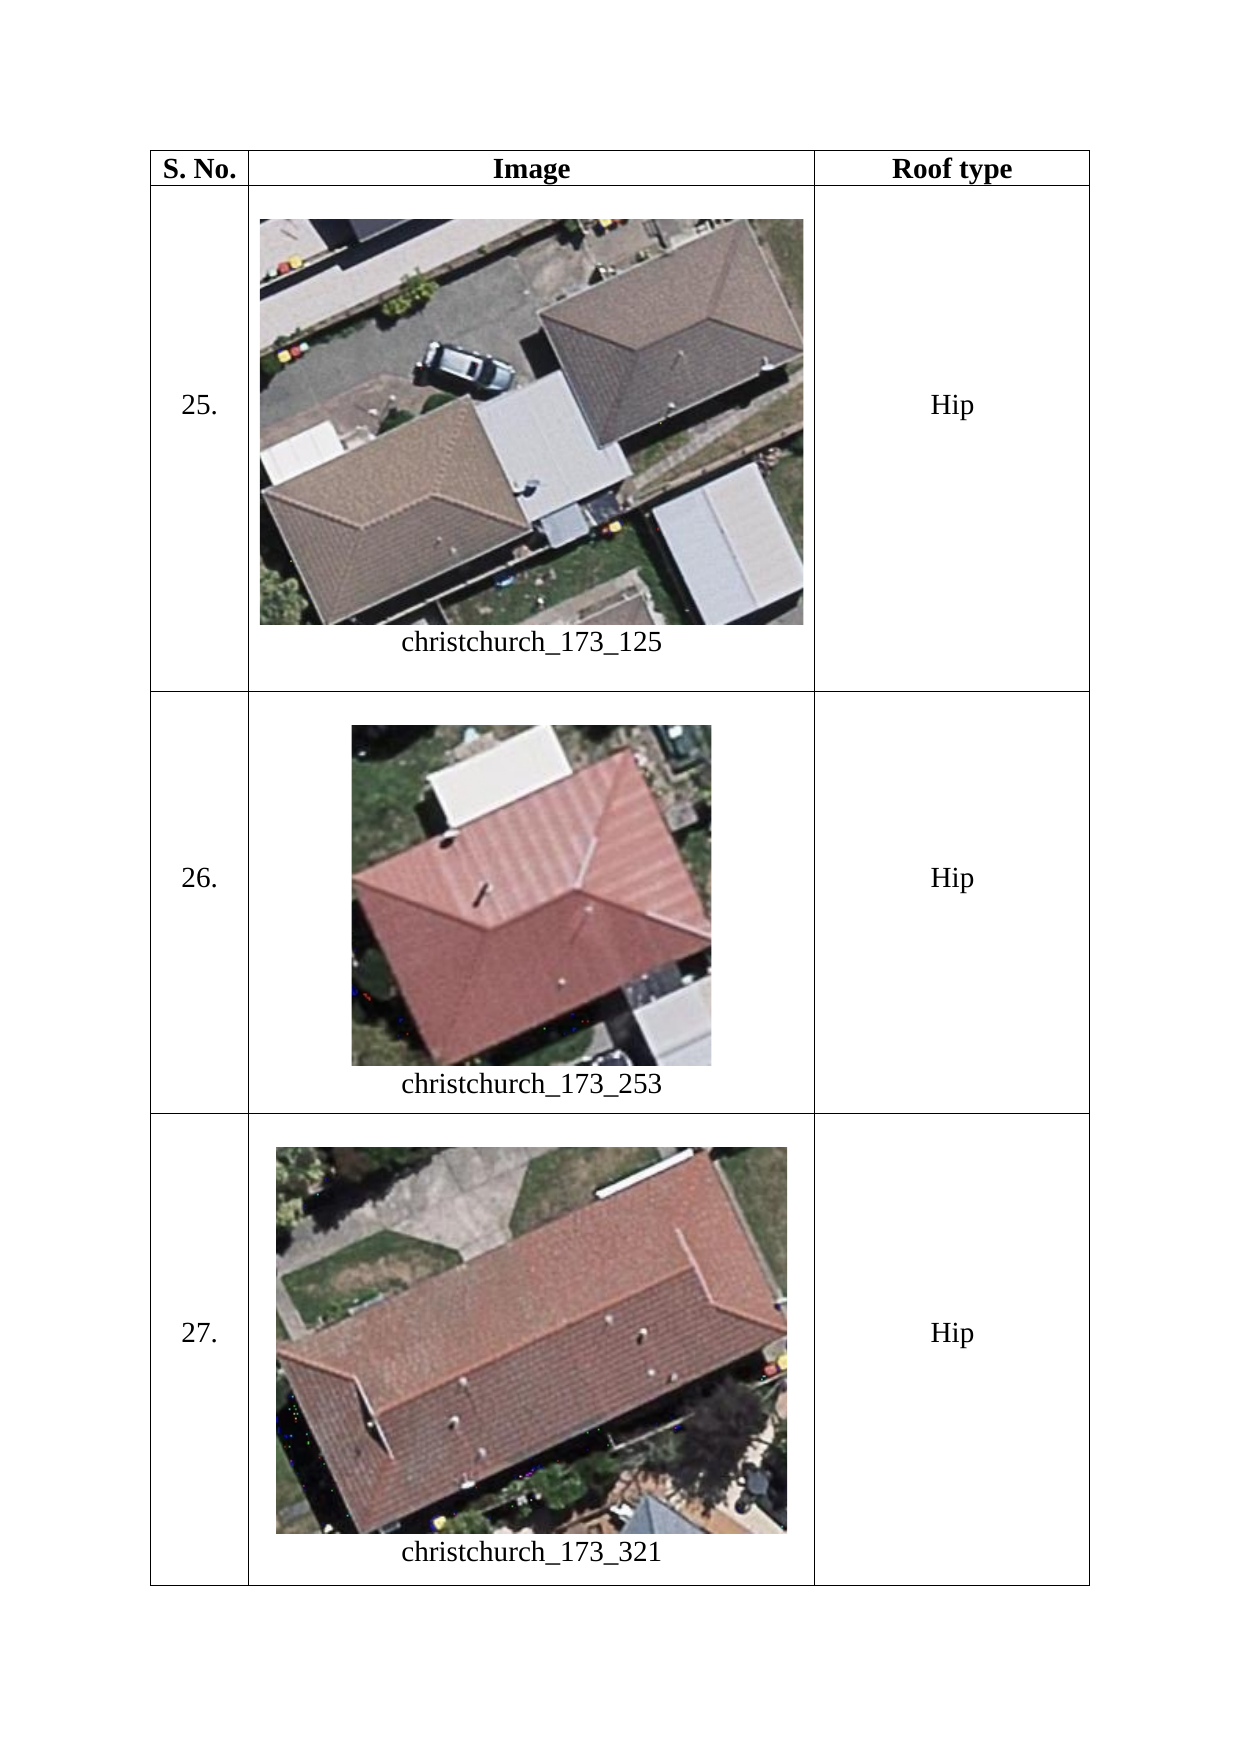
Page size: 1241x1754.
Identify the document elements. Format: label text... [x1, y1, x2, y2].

table_cell 27. [151, 1114, 248, 1585]
picture [351, 725, 712, 1066]
table_cell 26. [151, 692, 248, 1113]
table_cell Hip [815, 1114, 1089, 1585]
table_cell christchurch_173_125 [249, 186, 814, 691]
table_cell S. No. [151, 151, 248, 184]
table_cell Image [249, 151, 814, 184]
table_cell Roof type [815, 151, 1089, 184]
picture [259, 219, 804, 625]
table_cell Hip [815, 692, 1089, 1113]
table_cell Hip [815, 186, 1089, 691]
table_cell christchurch_173_321 [249, 1114, 814, 1585]
picture [276, 1147, 788, 1534]
table_cell christchurch_173_253 [249, 692, 814, 1113]
table_cell 25. [151, 186, 248, 691]
